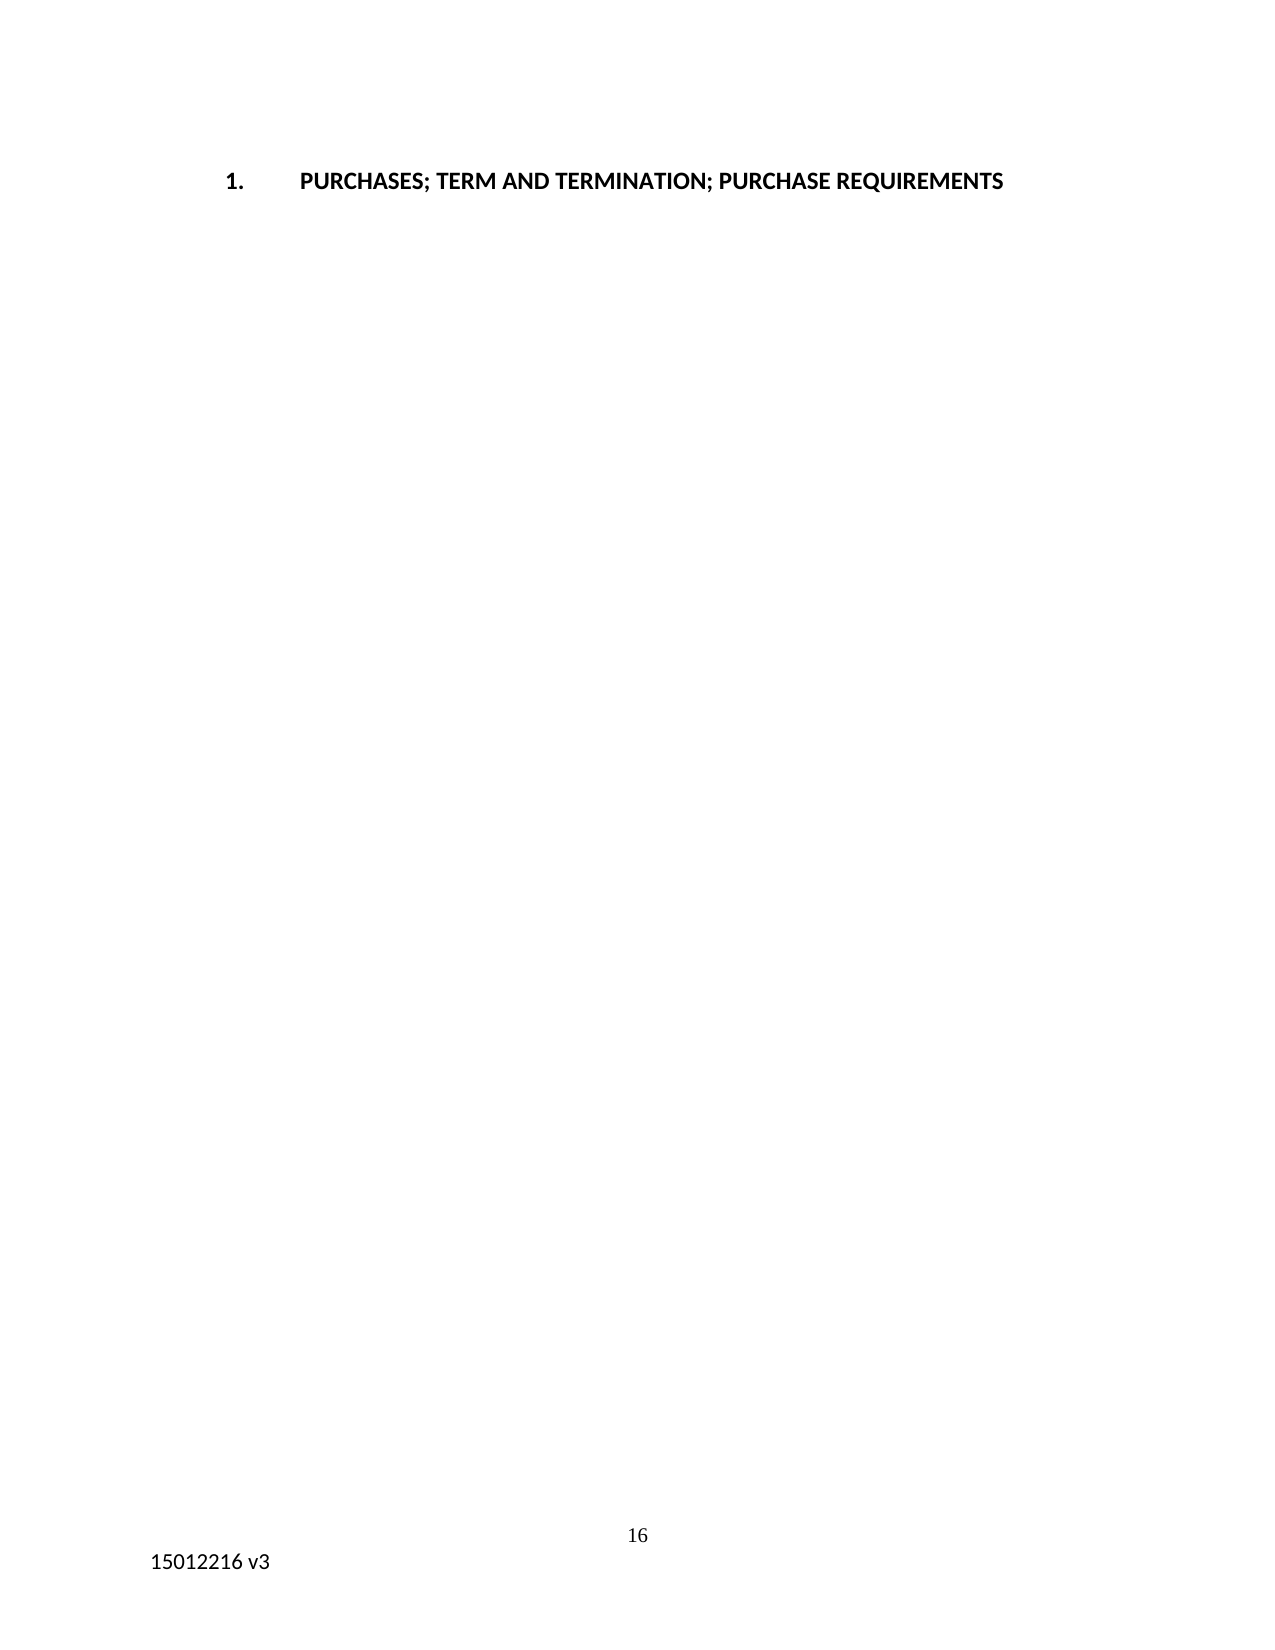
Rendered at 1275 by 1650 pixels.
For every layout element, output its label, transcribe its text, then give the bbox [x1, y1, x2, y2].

list PURCHASES; TERM AND TERMINATION; PURCHASE REQUIREMENTS [225, 165, 1004, 196]
